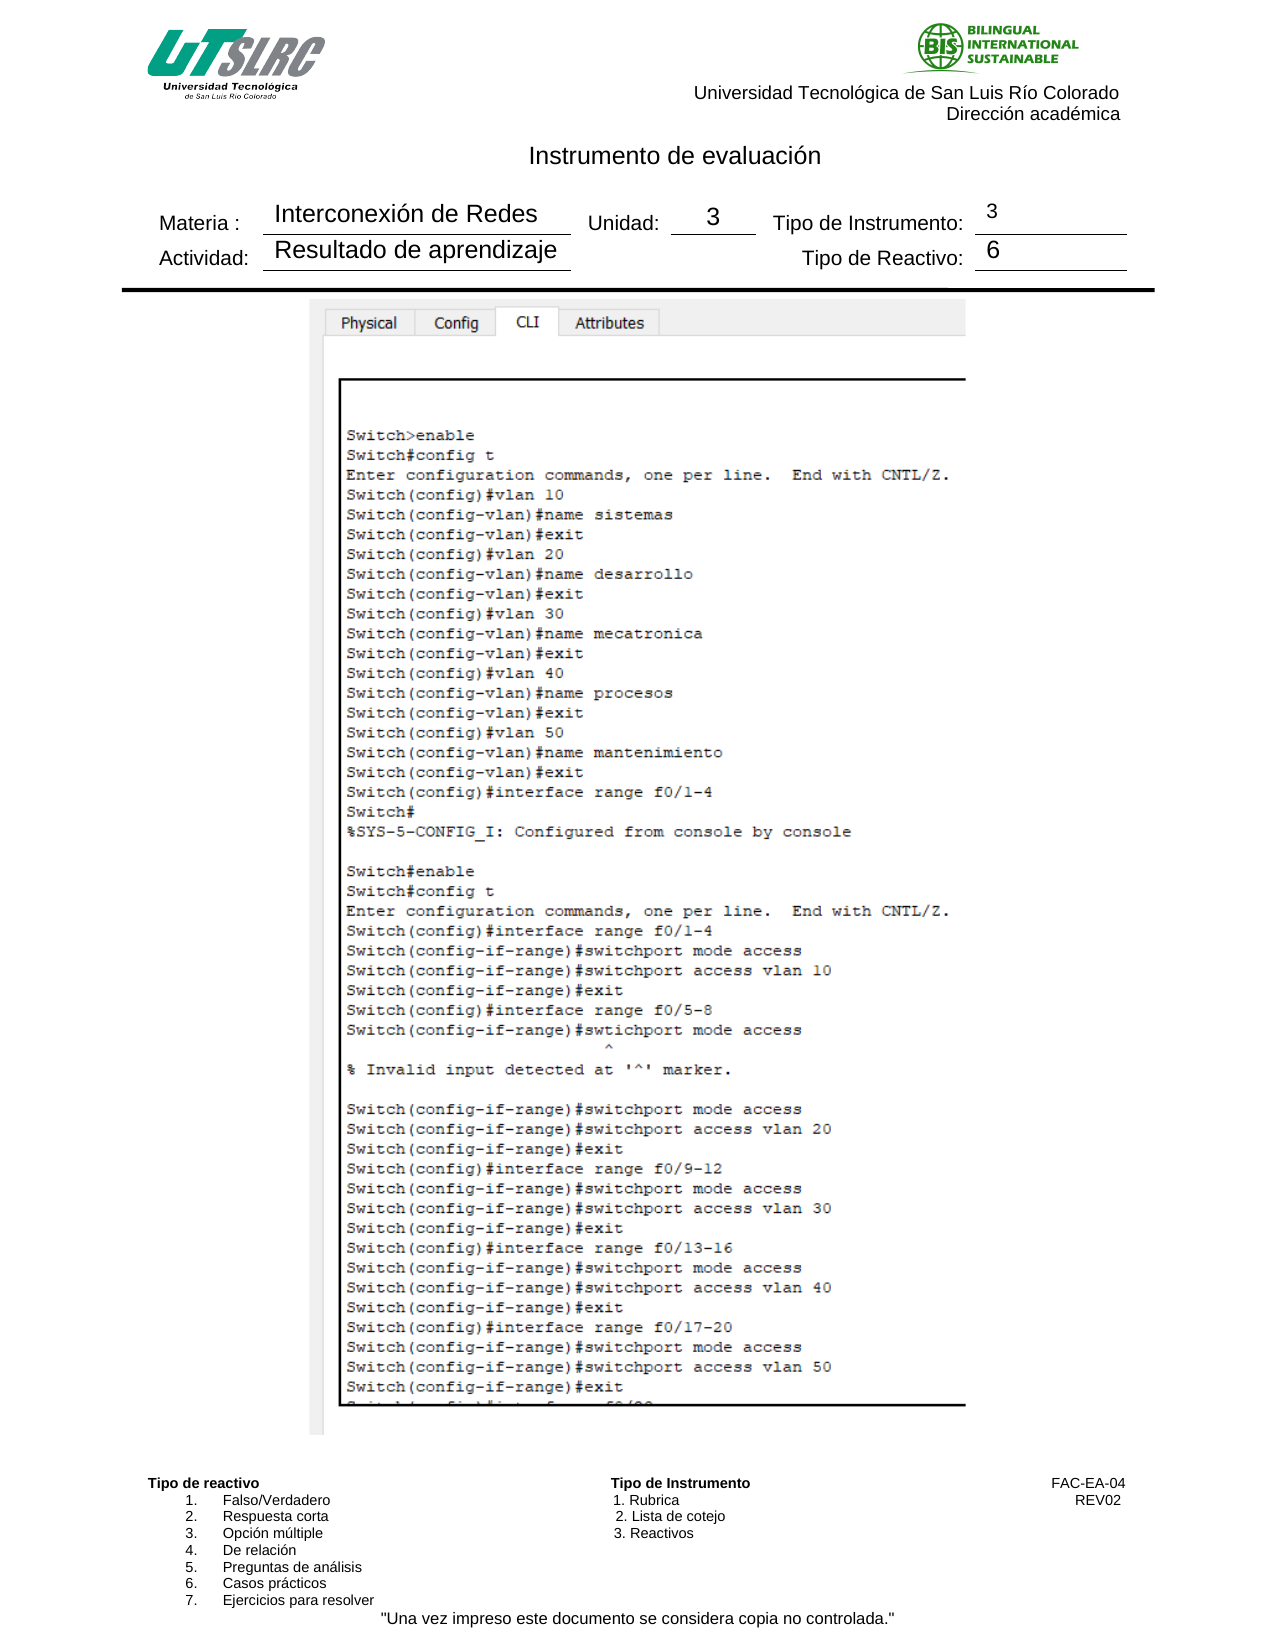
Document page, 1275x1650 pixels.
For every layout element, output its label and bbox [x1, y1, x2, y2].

picture [309, 299, 966, 1435]
picture [900, 17, 1085, 79]
picture [147, 29, 325, 99]
